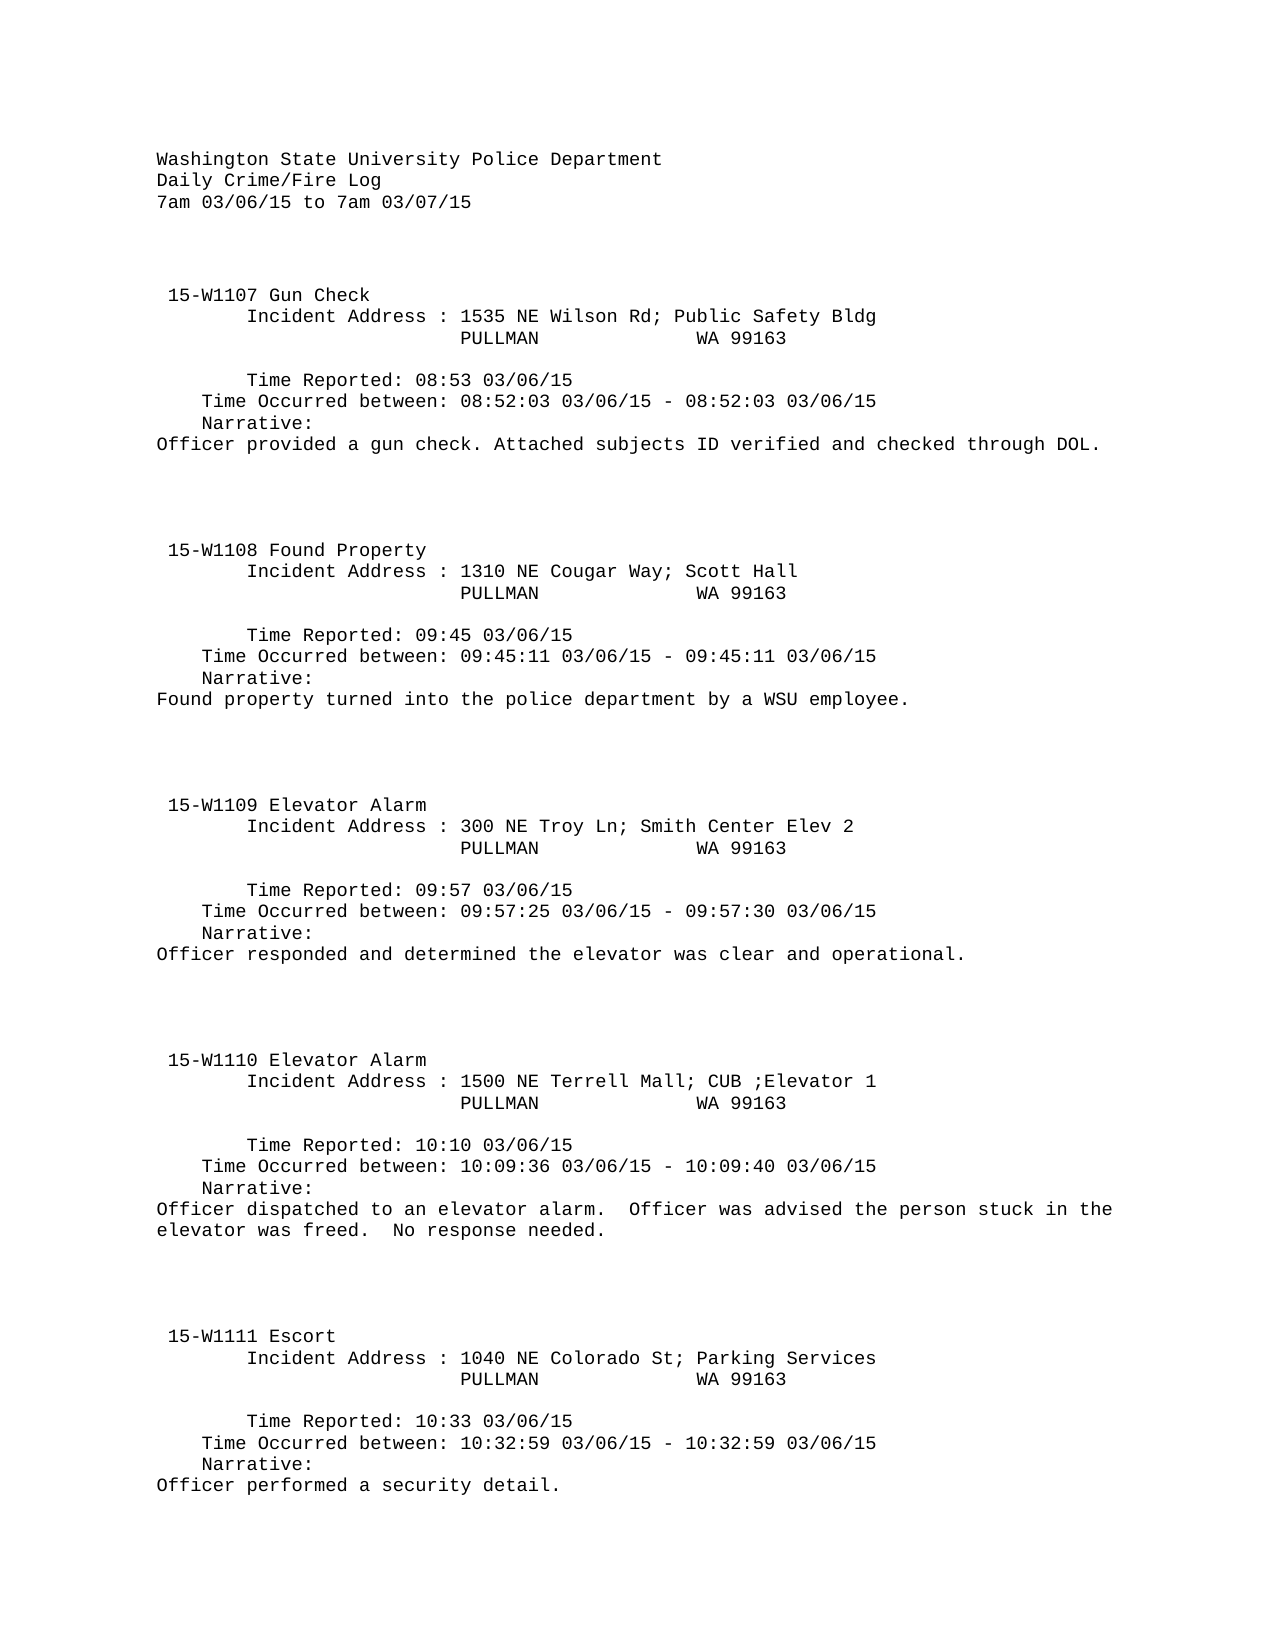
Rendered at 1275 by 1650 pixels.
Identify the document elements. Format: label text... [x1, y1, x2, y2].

text 15-W1108 Found Property [156, 541, 1118, 562]
text Officer dispatched to an elevator alarm. Officer was advised the person stuck in the elevator was freed. No response needed. [156, 1200, 1118, 1242]
text Officer performed a security detail. [156, 1476, 1118, 1497]
text Washington State University Police Department [156, 150, 1118, 171]
text Time Reported: 10:10 03/06/15 [156, 1136, 1118, 1157]
text PULLMAN WA 99163 [156, 838, 1118, 860]
text Narrative: [156, 413, 1118, 435]
text PULLMAN WA 99163 [156, 328, 1118, 350]
text Incident Address : 1310 NE Cougar Way; Scott Hall [156, 562, 1118, 583]
text PULLMAN WA 99163 [156, 1093, 1118, 1115]
text Time Reported: 08:53 03/06/15 [156, 371, 1118, 392]
text Daily Crime/Fire Log [156, 171, 1118, 192]
text 15-W1111 Escort [156, 1327, 1118, 1348]
text PULLMAN WA 99163 [156, 583, 1118, 605]
text Time Reported: 10:33 03/06/15 [156, 1412, 1118, 1433]
text Officer provided a gun check. Attached subjects ID verified and checked through DOL. [156, 435, 1118, 456]
text Incident Address : 1040 NE Colorado St; Parking Services [156, 1348, 1118, 1370]
text PULLMAN WA 99163 [156, 1370, 1118, 1391]
text Incident Address : 1500 NE Terrell Mall; CUB ;Elevator 1 [156, 1072, 1118, 1093]
text Incident Address : 1535 NE Wilson Rd; Public Safety Bldg [156, 307, 1118, 328]
text 15-W1107 Gun Check [156, 286, 1118, 307]
text 15-W1109 Elevator Alarm [156, 796, 1118, 817]
text Time Occurred between: 09:57:25 03/06/15 - 09:57:30 03/06/15 [156, 902, 1118, 923]
text Time Reported: 09:45 03/06/15 [156, 626, 1118, 647]
text Narrative: [156, 1455, 1118, 1476]
text Time Occurred between: 09:45:11 03/06/15 - 09:45:11 03/06/15 [156, 647, 1118, 668]
text Incident Address : 300 NE Troy Ln; Smith Center Elev 2 [156, 817, 1118, 838]
text Found property turned into the police department by a WSU employee. [156, 690, 1118, 711]
text 7am 03/06/15 to 7am 03/07/15 [156, 192, 1118, 214]
text Narrative: [156, 923, 1118, 945]
text Time Occurred between: 10:32:59 03/06/15 - 10:32:59 03/06/15 [156, 1433, 1118, 1455]
text Narrative: [156, 1178, 1118, 1200]
text 15-W1110 Elevator Alarm [156, 1051, 1118, 1072]
text Officer responded and determined the elevator was clear and operational. [156, 945, 1118, 966]
text Time Reported: 09:57 03/06/15 [156, 881, 1118, 902]
text Time Occurred between: 08:52:03 03/06/15 - 08:52:03 03/06/15 [156, 392, 1118, 413]
text Time Occurred between: 10:09:36 03/06/15 - 10:09:40 03/06/15 [156, 1157, 1118, 1178]
text Narrative: [156, 668, 1118, 690]
